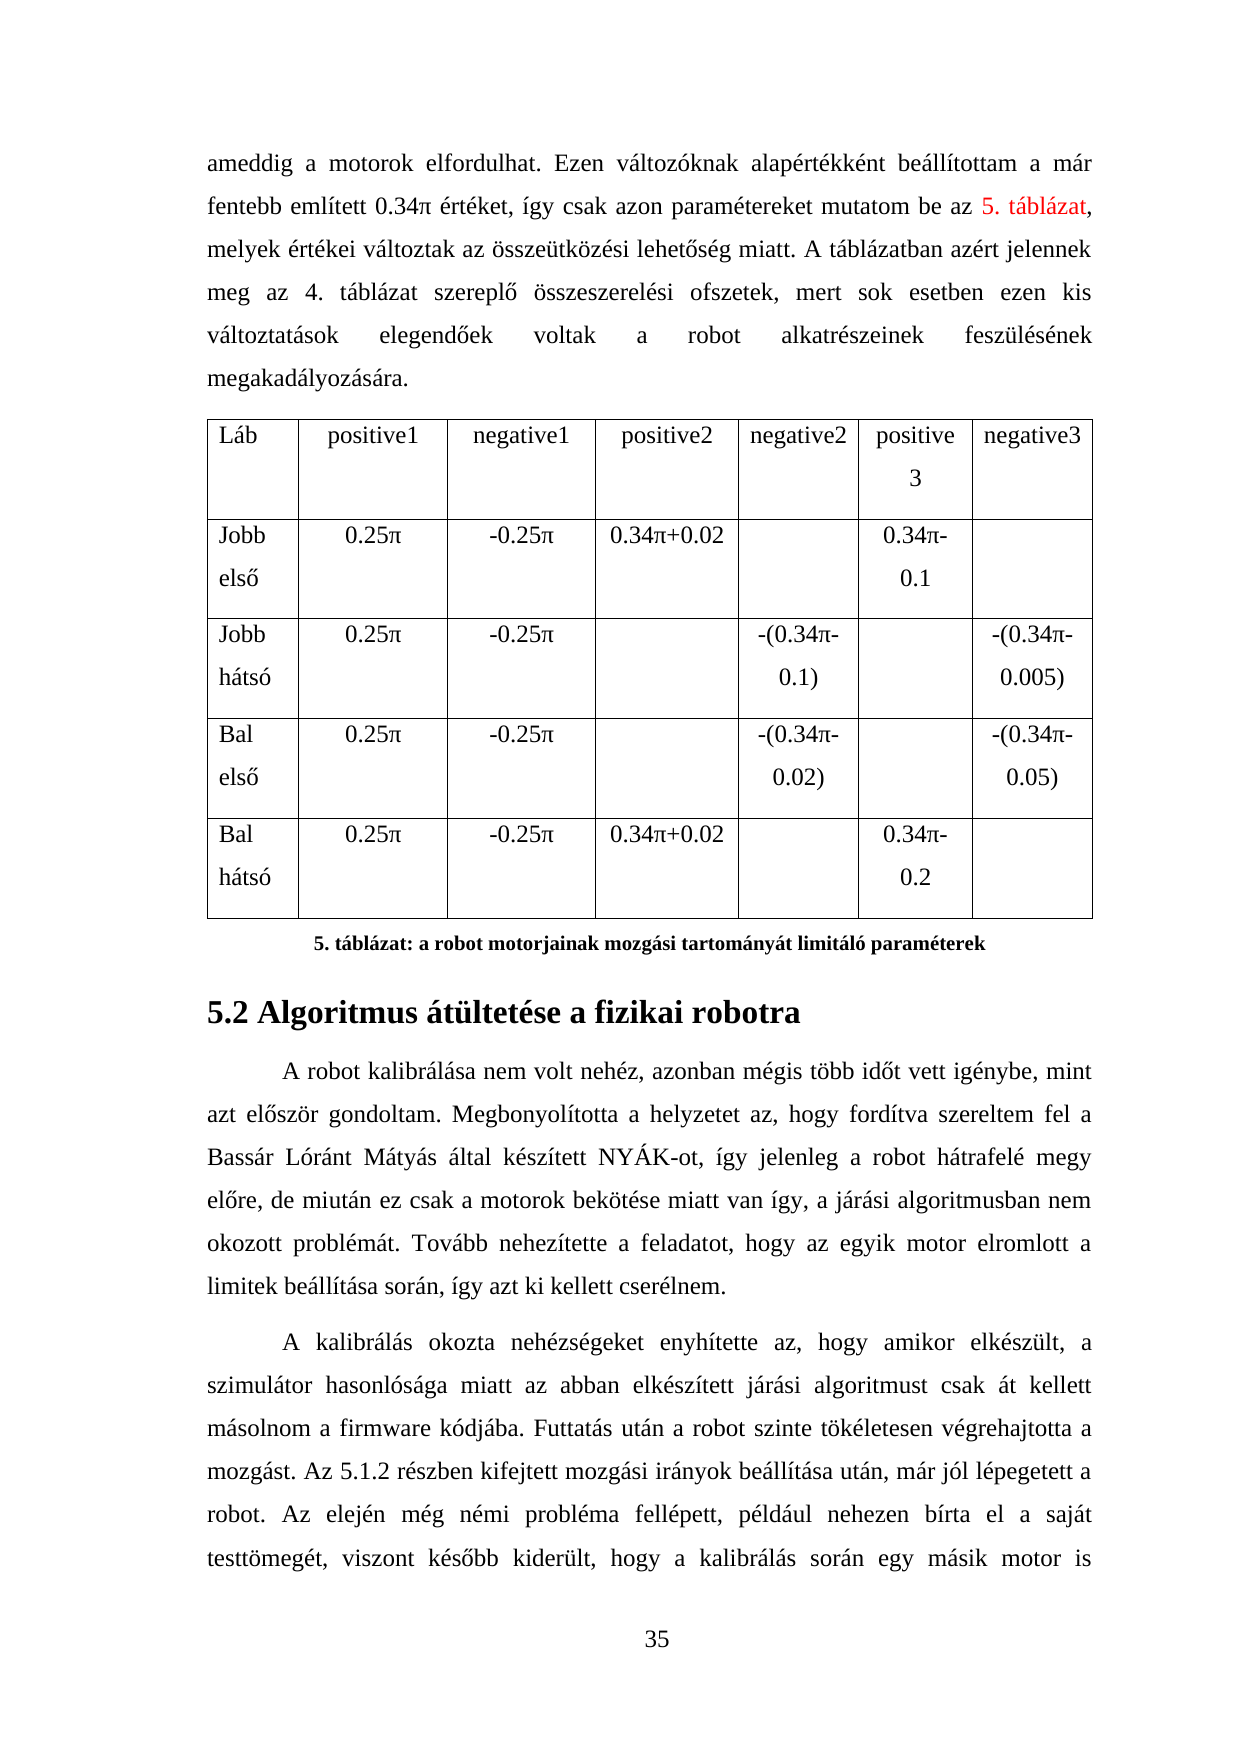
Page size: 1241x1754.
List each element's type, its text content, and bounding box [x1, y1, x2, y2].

table_cell 0.34π-0.2 [859, 819, 972, 917]
table_cell -(0.34π-0.05) [973, 719, 1092, 818]
table_cell 0.25π [299, 719, 447, 818]
table_cell 0.25π [299, 819, 447, 917]
table_header positive1 [299, 420, 447, 519]
table_header Láb [208, 420, 298, 519]
table_cell 0.25π [299, 520, 447, 618]
table_cell [859, 619, 972, 718]
table_header negative1 [448, 420, 595, 519]
table_cell Bal hátsó [208, 819, 298, 917]
table_cell -(0.34π-0.005) [973, 619, 1092, 718]
table_cell [739, 520, 858, 618]
table_cell 0.25π [299, 619, 447, 718]
table_header negative3 [973, 420, 1092, 519]
table_cell Jobb első [208, 520, 298, 618]
table_cell [859, 719, 972, 818]
table_cell -0.25π [448, 520, 595, 618]
table_cell [973, 520, 1092, 618]
subtitle Algoritmus átültetése a fizikai robotra [207, 992, 1092, 1030]
table_header negative2 [739, 420, 858, 519]
text A robot kalibrálása nem volt nehéz, azonban mégis több időt vett igénybe, mint azt először gondoltam. Megbonyolította a helyzetet az, hogy fordítva szereltem fel a Bassár Lóránt Mátyás által készített NYÁK-ot, így jelenleg a robot hátrafelé megy előre, de miután ez csak a motorok bekötése miatt van így, a járási algoritmusban nem okozott problémát. Tovább nehezítette a feladatot, hogy az egyik motor elromlott a limitek beállítása során, így azt ki kellett cserélnem. [207, 1056, 1092, 1300]
table_cell [739, 819, 858, 917]
table_cell [596, 619, 738, 718]
table_cell -0.25π [448, 619, 595, 718]
table_cell 0.34π+0.02 [596, 520, 738, 618]
table_cell Bal első [208, 719, 298, 818]
table_cell 0.34π-0.1 [859, 520, 972, 618]
table_cell -0.25π [448, 819, 595, 917]
table_cell [596, 719, 738, 818]
table_cell Jobb hátsó [208, 619, 298, 718]
table_cell 0.34π+0.02 [596, 819, 738, 917]
text 5. táblázat: a robot motorjainak mozgási tartományát limitáló paraméterek [207, 931, 1092, 955]
table_cell -(0.34π-0.02) [739, 719, 858, 818]
table_header positive2 [596, 420, 738, 519]
table_header positive3 [859, 420, 972, 519]
table_cell -0.25π [448, 719, 595, 818]
table_cell [973, 819, 1092, 917]
table_cell -(0.34π-0.1) [739, 619, 858, 718]
